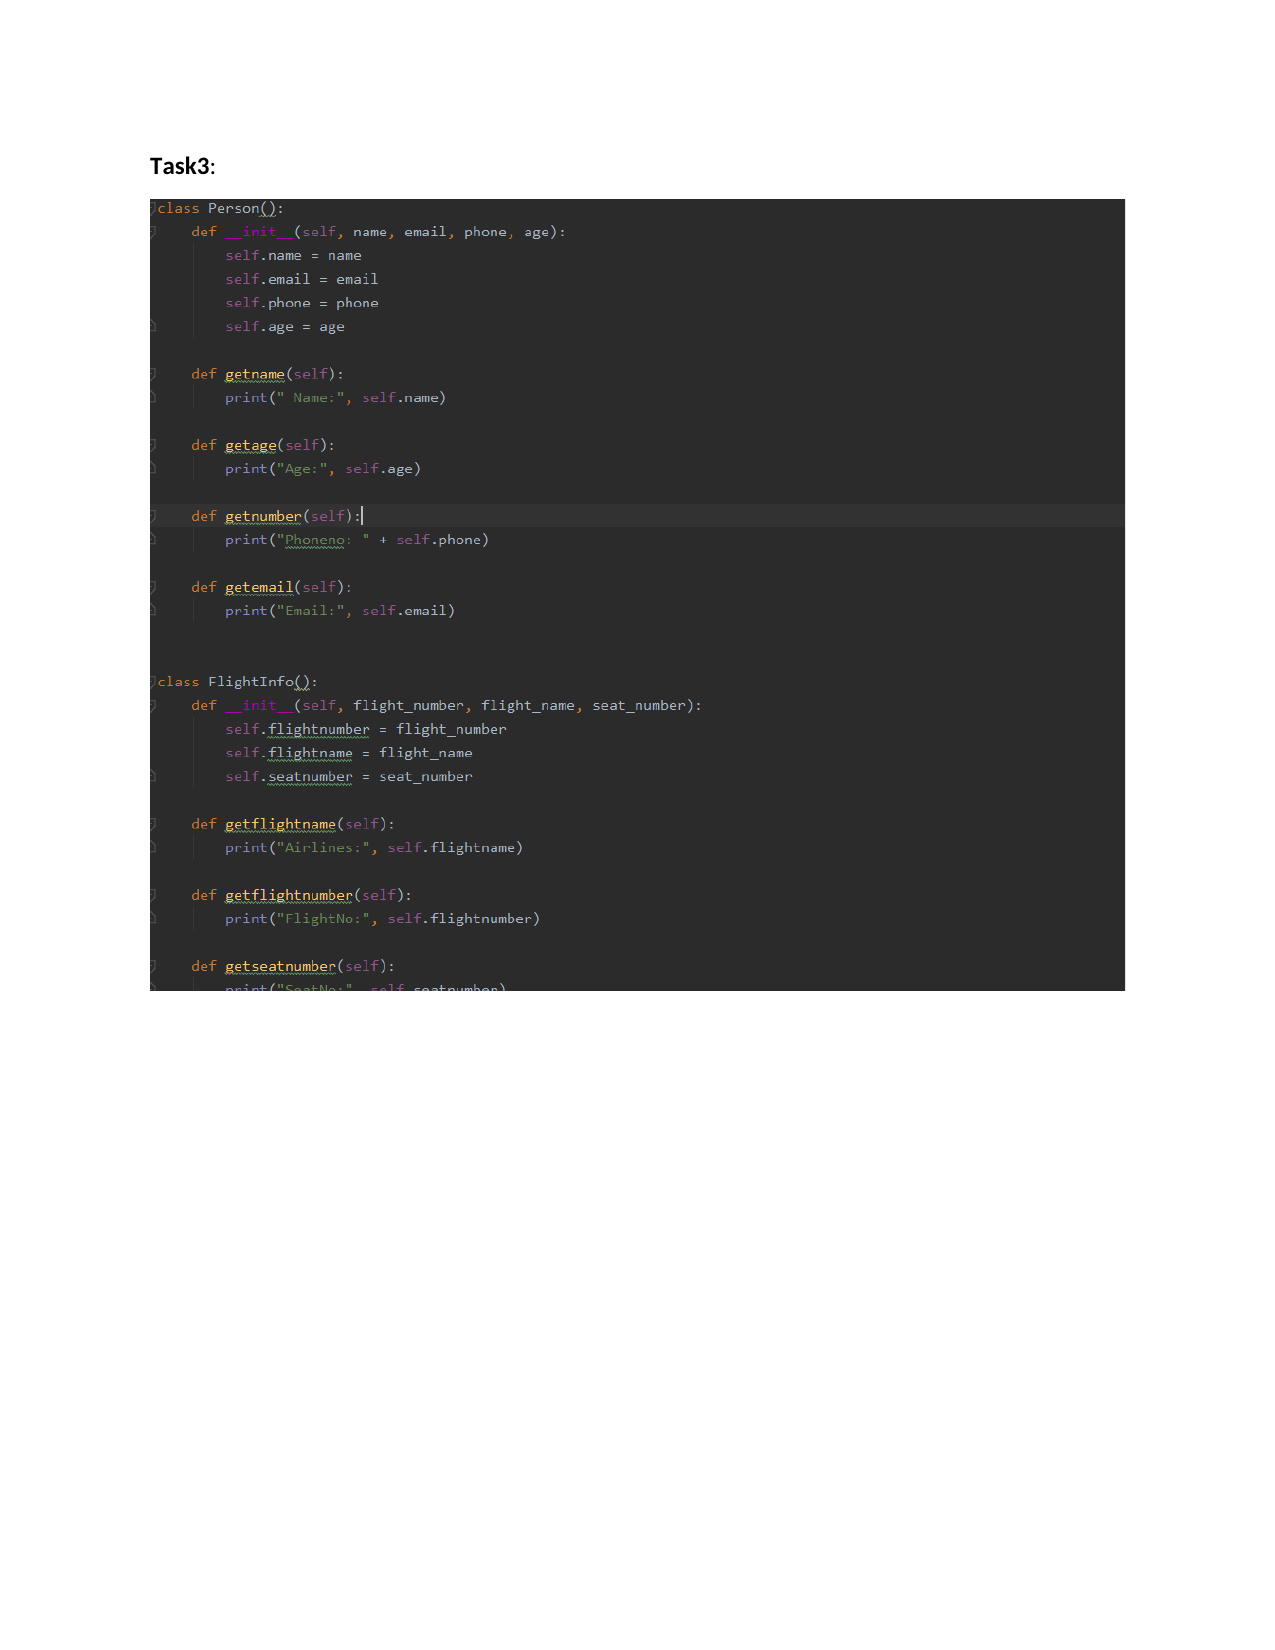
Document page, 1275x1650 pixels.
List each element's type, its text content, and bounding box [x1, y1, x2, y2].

text Task3: [150, 150, 1125, 181]
picture [150, 199, 1125, 991]
